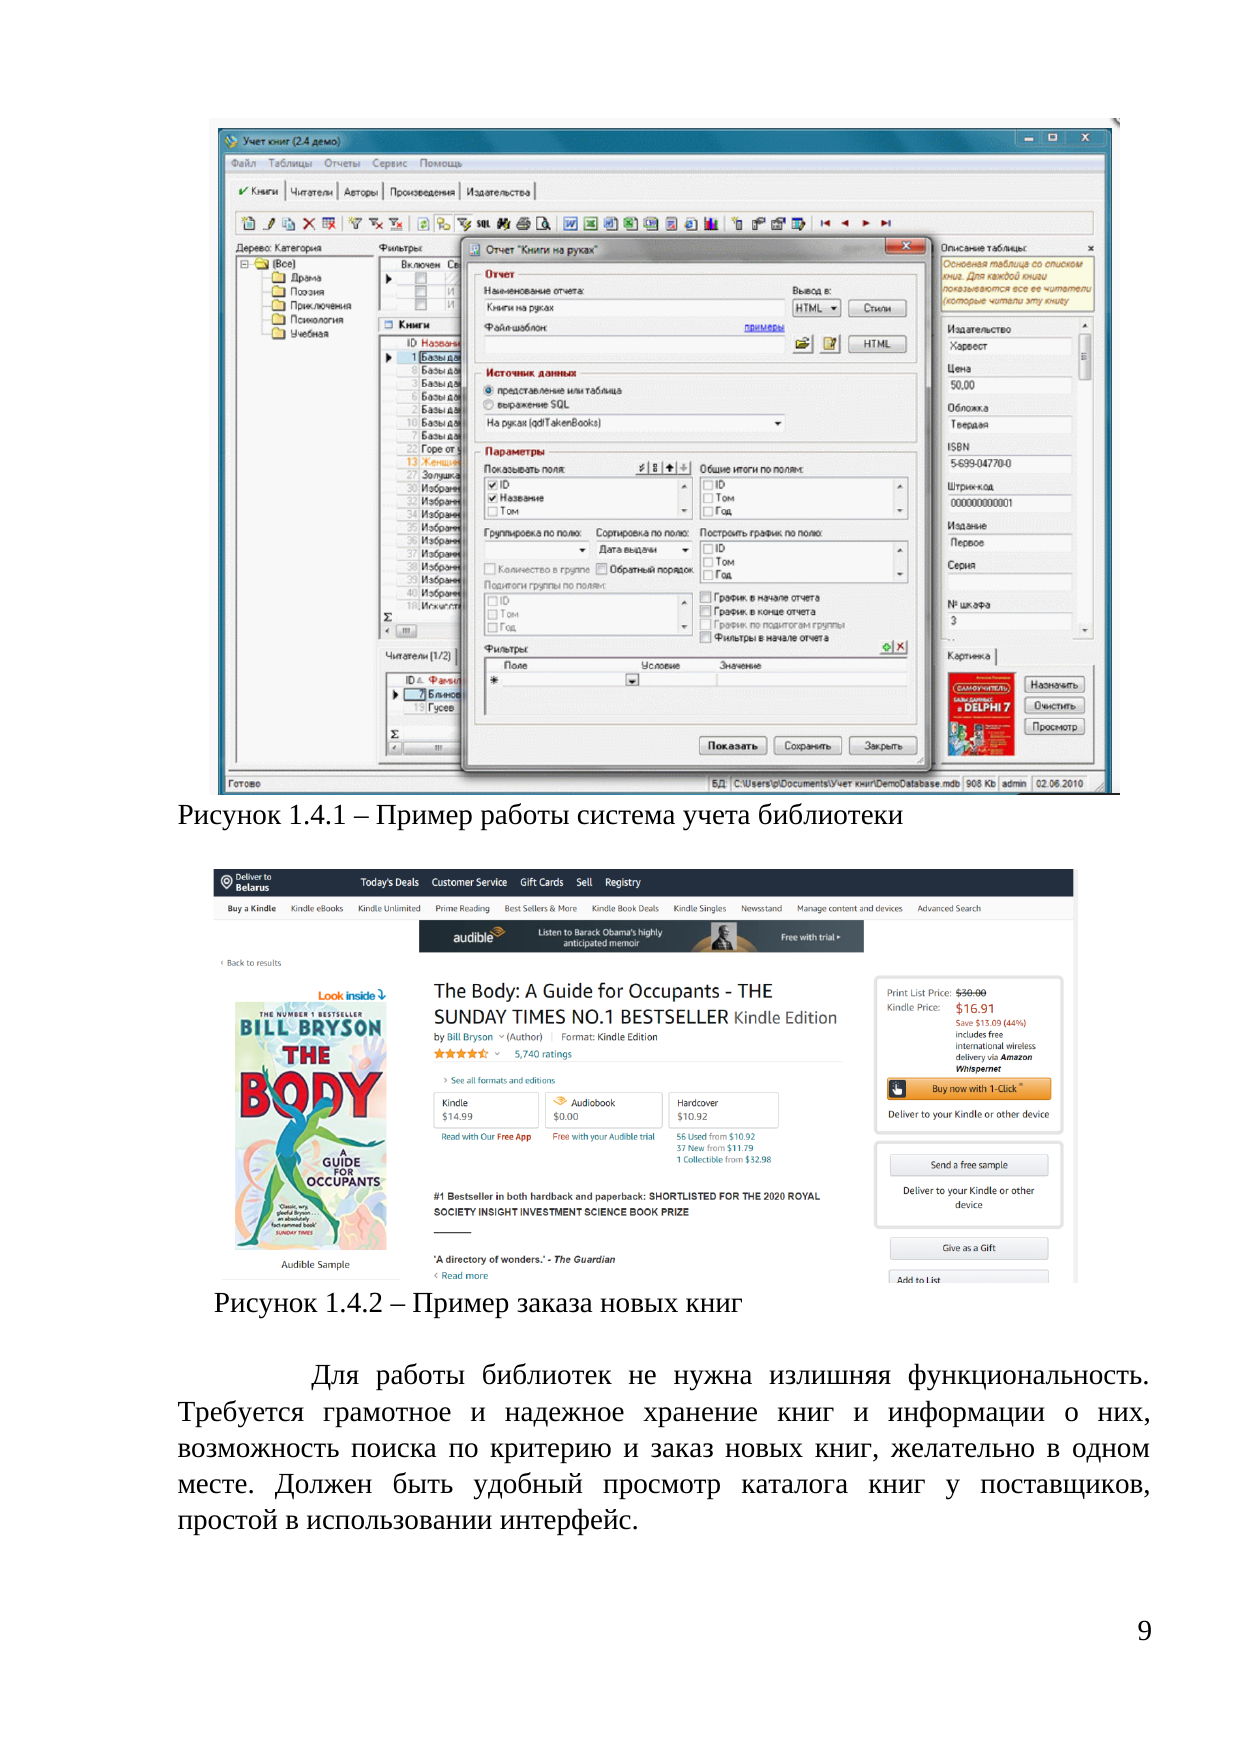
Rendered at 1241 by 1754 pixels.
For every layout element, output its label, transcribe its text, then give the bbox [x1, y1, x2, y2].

picture [213, 869, 1078, 1283]
text Для работы библиотек не нужна излишняя функциональность. Требуется грамотное и надежное хранение книг и информации о них, возможность поиска по критерию и заказ новых книг, желательно в одном месте. Должен быть удобный просмотр каталога книг у поставщиков, простой в использовании интерфейс. [177, 1357, 1152, 1536]
text Рисунок 1.4.2 – Пример заказа новых книг [177, 1285, 1152, 1319]
text Рисунок 1.4.1 – Пример работы система учета библиотеки [177, 797, 1152, 830]
picture [209, 118, 1120, 795]
